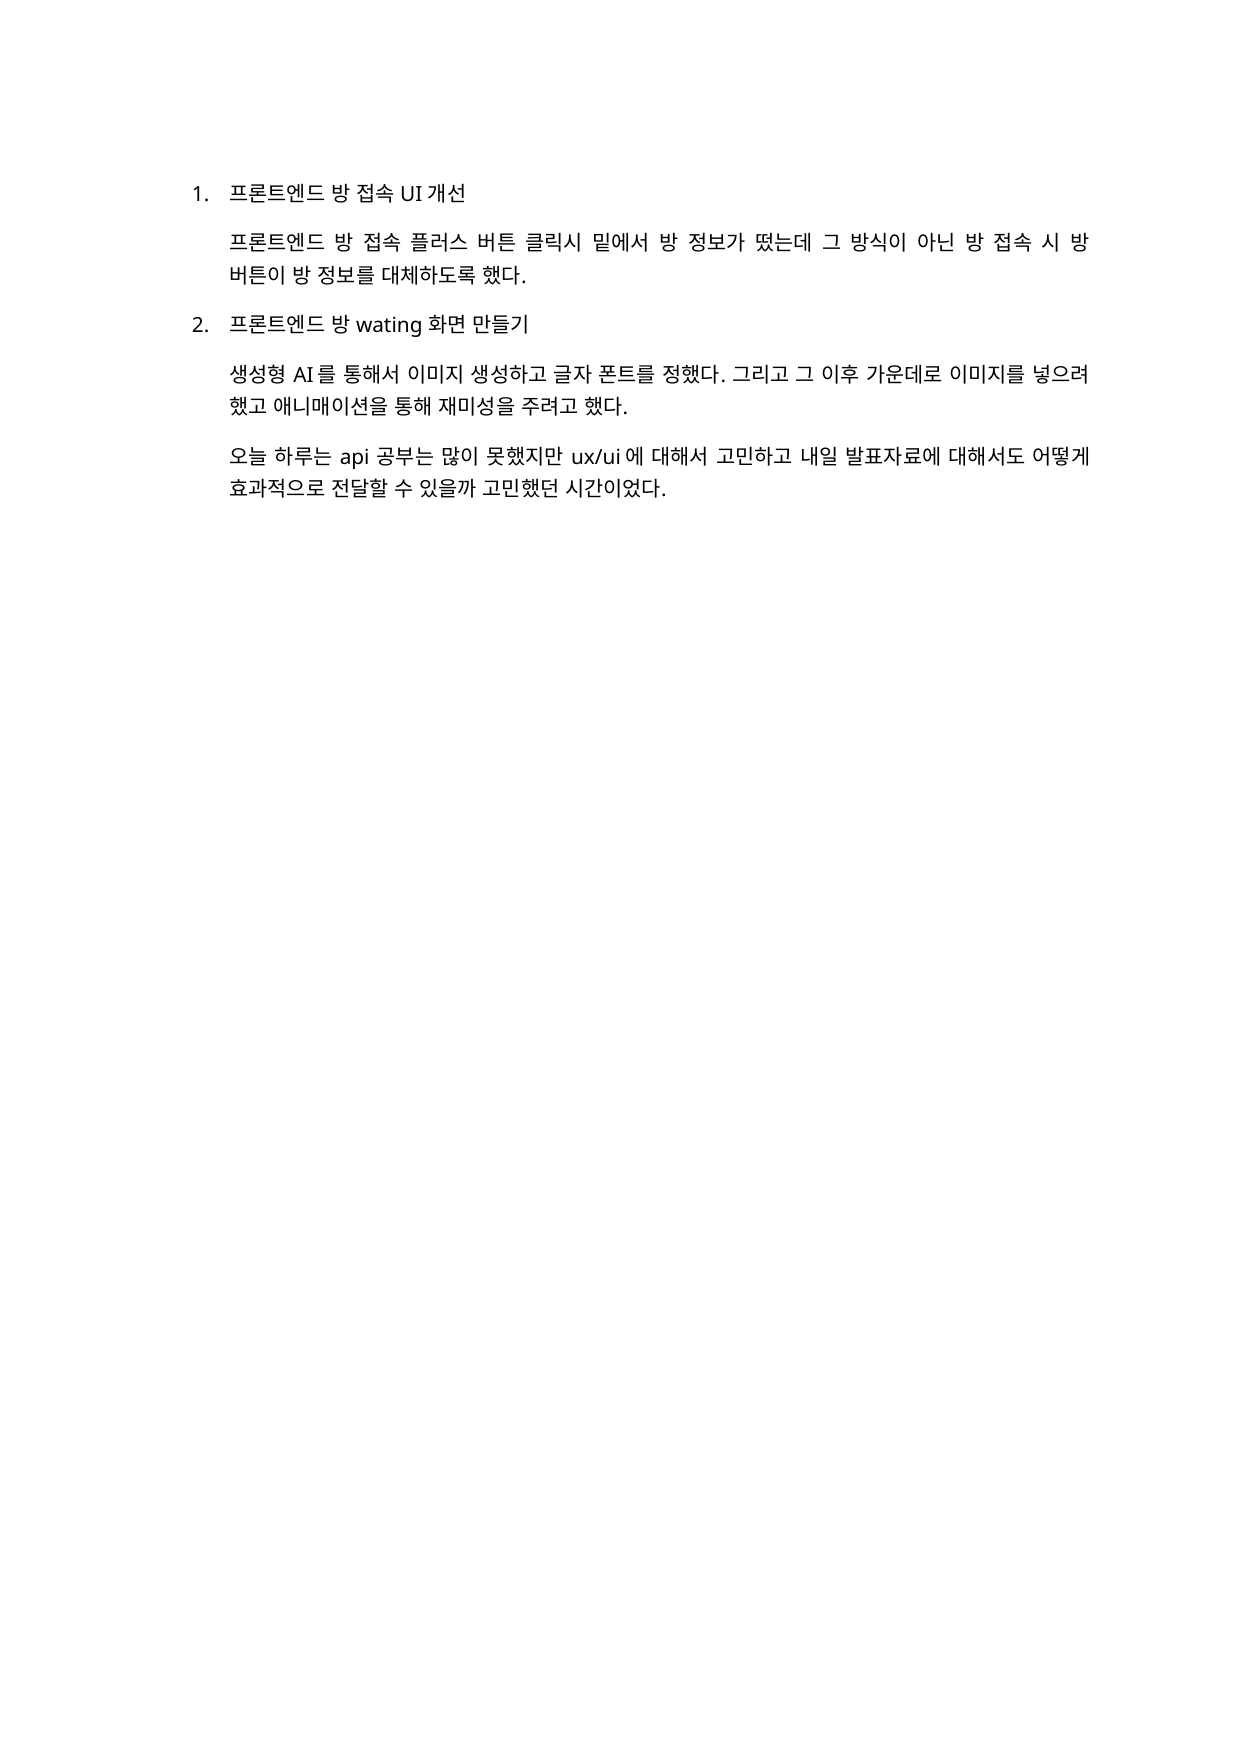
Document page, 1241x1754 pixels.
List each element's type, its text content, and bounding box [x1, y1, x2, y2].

list 프론트엔드 방 wating 화면 만들기 [192, 308, 1090, 339]
list 프론트엔드 방 접속 UI 개선 [192, 177, 1090, 207]
list 생성형 AI를 통해서 이미지 생성하고 글자 폰트를 정했다. 그리고 그 이후 가운데로 이미지를 넣으려 했고 애니매이션을 통해 재미성을 주려고 했다. [229, 358, 1090, 421]
list 오늘 하루는 api 공부는 많이 못했지만 ux/ui에 대해서 고민하고 내일 발표자료에 대해서도 어떻게 효과적으로 전달할 수 있을까 고민했던 시간이었다. [229, 440, 1090, 503]
list 프론트엔드 방 접속 플러스 버튼 클릭시 밑에서 방 정보가 떴는데 그 방식이 아닌 방 접속 시 방 버튼이 방 정보를 대체하도록 했다. [229, 227, 1090, 289]
